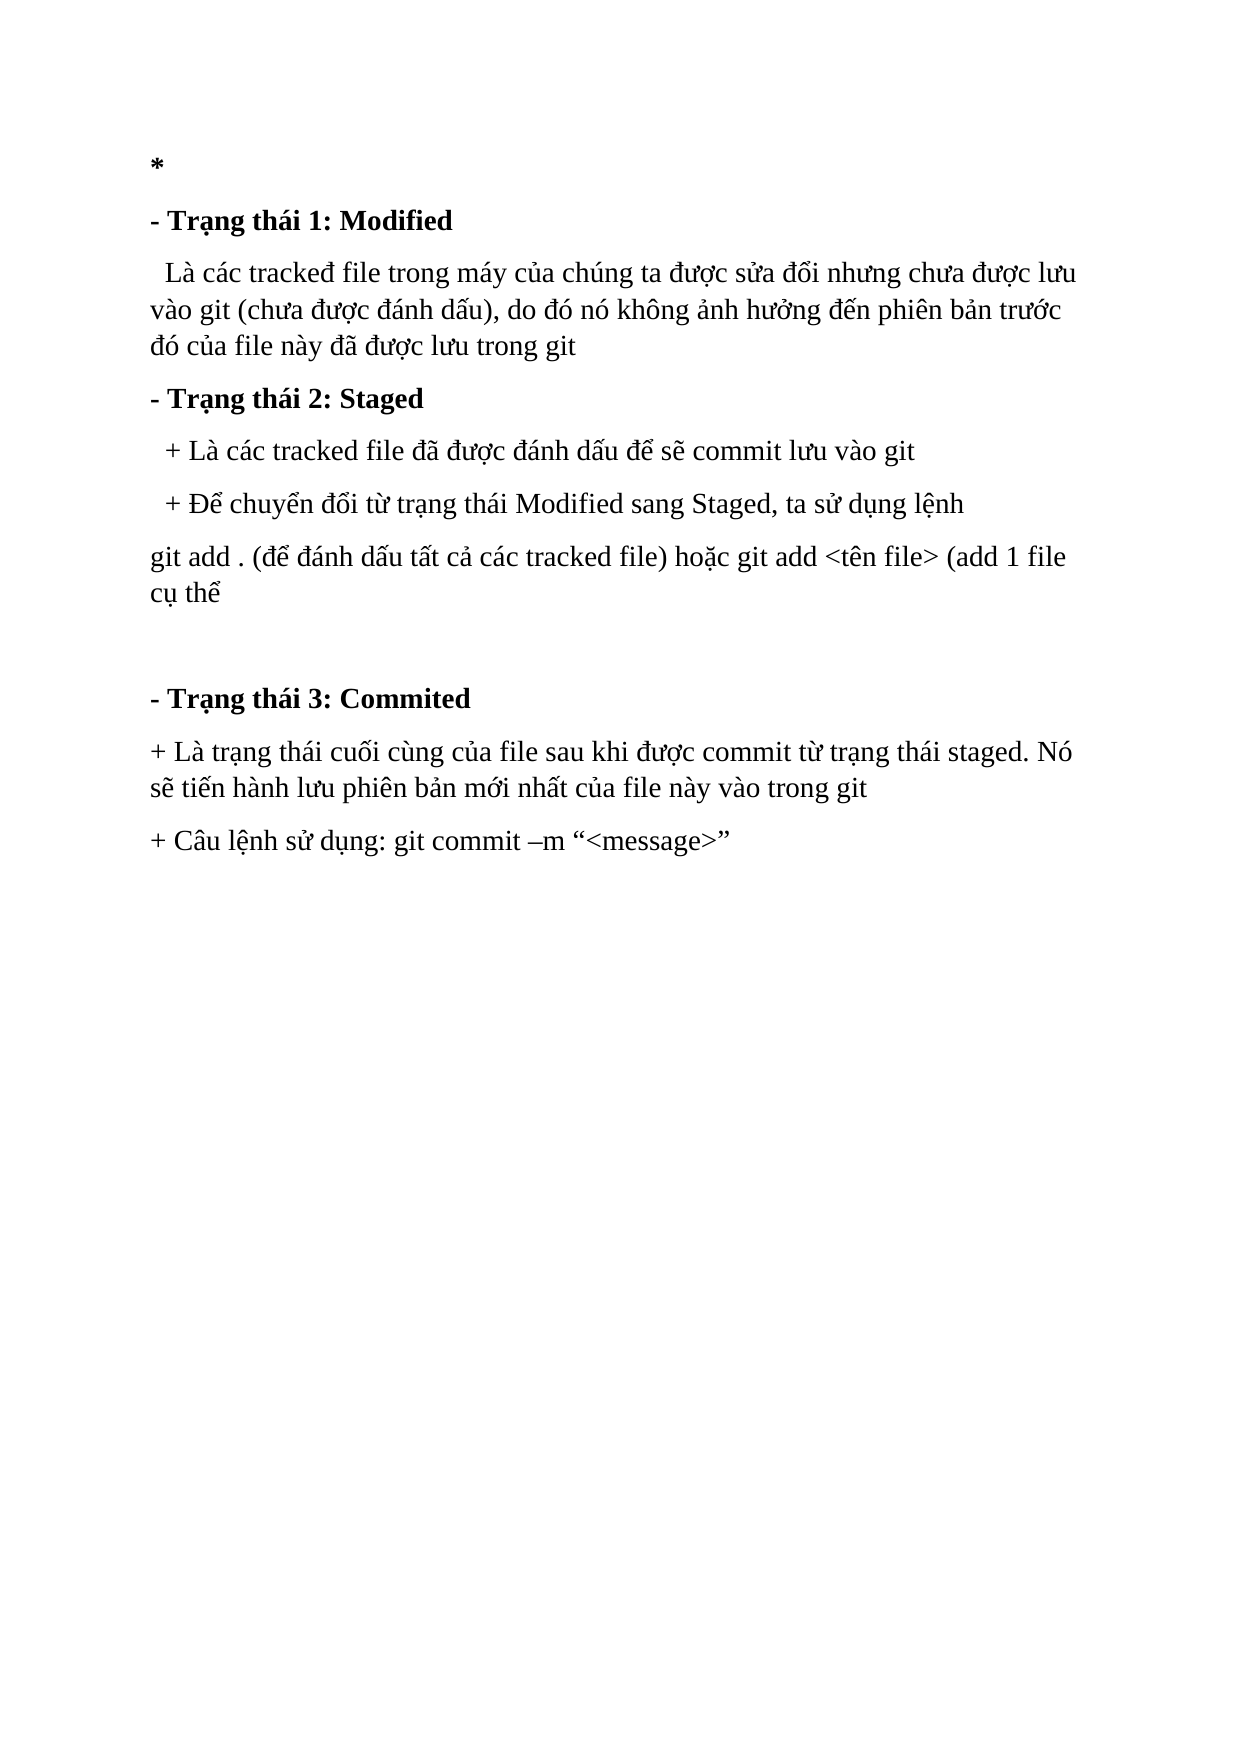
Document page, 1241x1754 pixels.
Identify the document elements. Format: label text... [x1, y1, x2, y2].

text - Trạng thái 2: Staged [150, 381, 1090, 414]
text + Để chuyển đổi từ trạng thái Modified sang Staged, ta sử dụng lệnh [150, 486, 1090, 520]
text + Là trạng thái cuối cùng của file sau khi được commit từ trạng thái staged. Nó sẽ tiến hành lưu phiên bản mới nhất của file này vào trong git [150, 734, 1090, 803]
text git add . (để đánh dấu tất cả các tracked file) hoặc git add <tên file> (add 1 file cụ thể [150, 539, 1090, 609]
text + Là các tracked file đã được đánh dấu để sẽ commit lưu vào git [150, 433, 1090, 467]
text - Trạng thái 1: Modified [150, 203, 1090, 236]
text * [150, 150, 1090, 183]
text - Trạng thái 3: Commited [150, 681, 1090, 714]
text Là các trackeđ file trong máy của chúng ta được sửa đổi nhưng chưa được lưu vào git (chưa được đánh dấu), do đó nó không ảnh hưởng đến phiên bản trước đó của file này đã được lưu trong git [150, 256, 1090, 361]
text + Câu lệnh sử dụng: git commit –m “<message>” [150, 823, 1090, 856]
